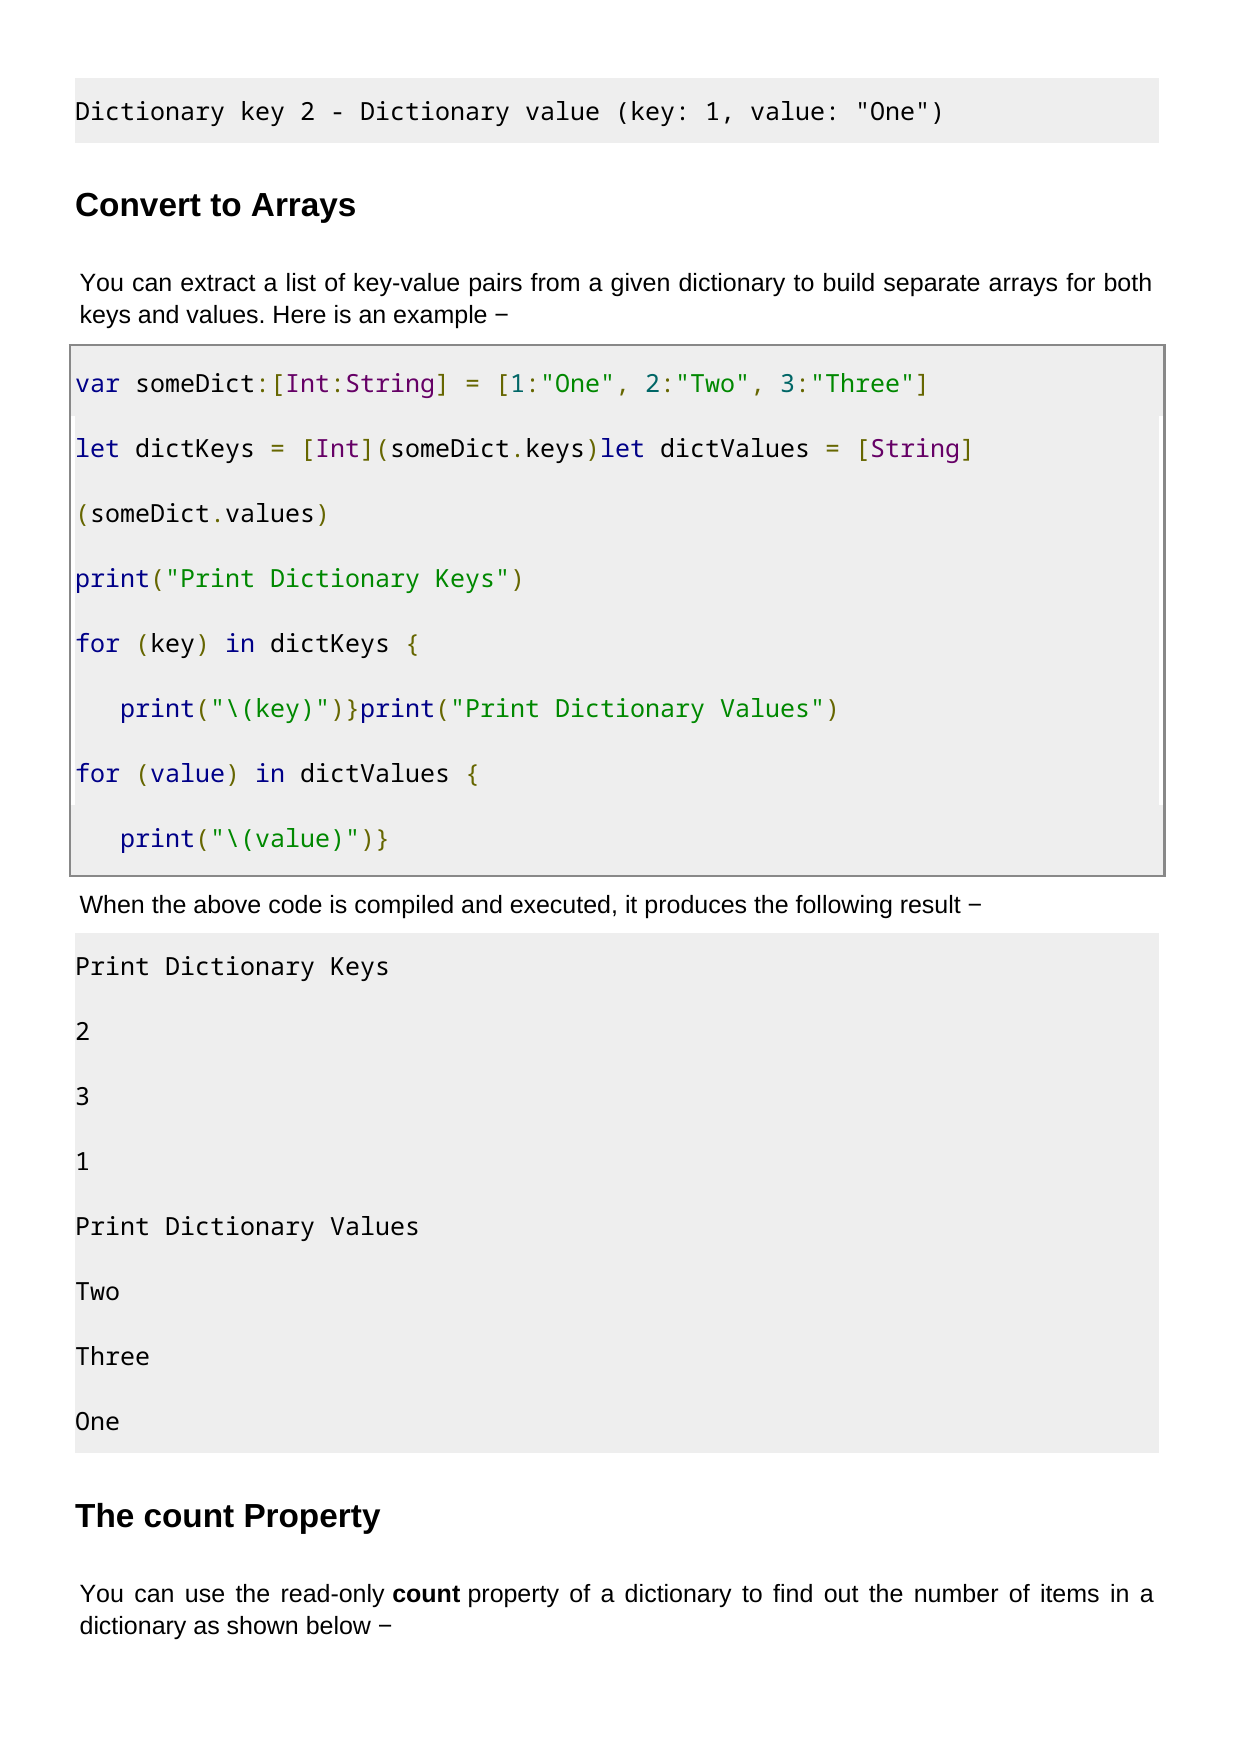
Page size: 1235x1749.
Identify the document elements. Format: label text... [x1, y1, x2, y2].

text print("Print Dictionary Keys") [75, 546, 1159, 611]
text for (key) in dictKeys { [75, 611, 1159, 676]
text Print Dictionary Keys [75, 933, 1159, 998]
text 2 [75, 998, 1159, 1063]
text When the above code is compiled and executed, it produces the following result − [79, 888, 1155, 920]
subtitle The count Property [75, 1482, 1159, 1547]
text Print Dictionary Values [75, 1193, 1159, 1258]
text 3 [75, 1063, 1159, 1128]
subtitle Convert to Arrays [75, 172, 1159, 237]
text You can extract a list of key-value pairs from a given dictionary to build separate arrays for both keys and values. Here is an example − [79, 266, 1155, 331]
text 1 [75, 1128, 1159, 1193]
text One [75, 1388, 1159, 1453]
text for (value) in dictValues { [75, 741, 1159, 799]
text Three [75, 1323, 1159, 1388]
text let dictKeys = [Int](someDict.keys)let dictValues = [String](someDict.values) [75, 416, 1159, 546]
text You can use the read-only count property of a dictionary to find out the number of items in a dictionary as shown below − [79, 1577, 1155, 1642]
text print("\(value)")} [71, 799, 1163, 875]
text Two [75, 1258, 1159, 1323]
text print("\(key)")}print("Print Dictionary Values") [75, 676, 1159, 741]
text var someDict:[Int:String] = [1:"One", 2:"Two", 3:"Three"] [71, 346, 1163, 416]
text Dictionary key 2 - Dictionary value (key: 1, value: "One") [75, 78, 1159, 143]
